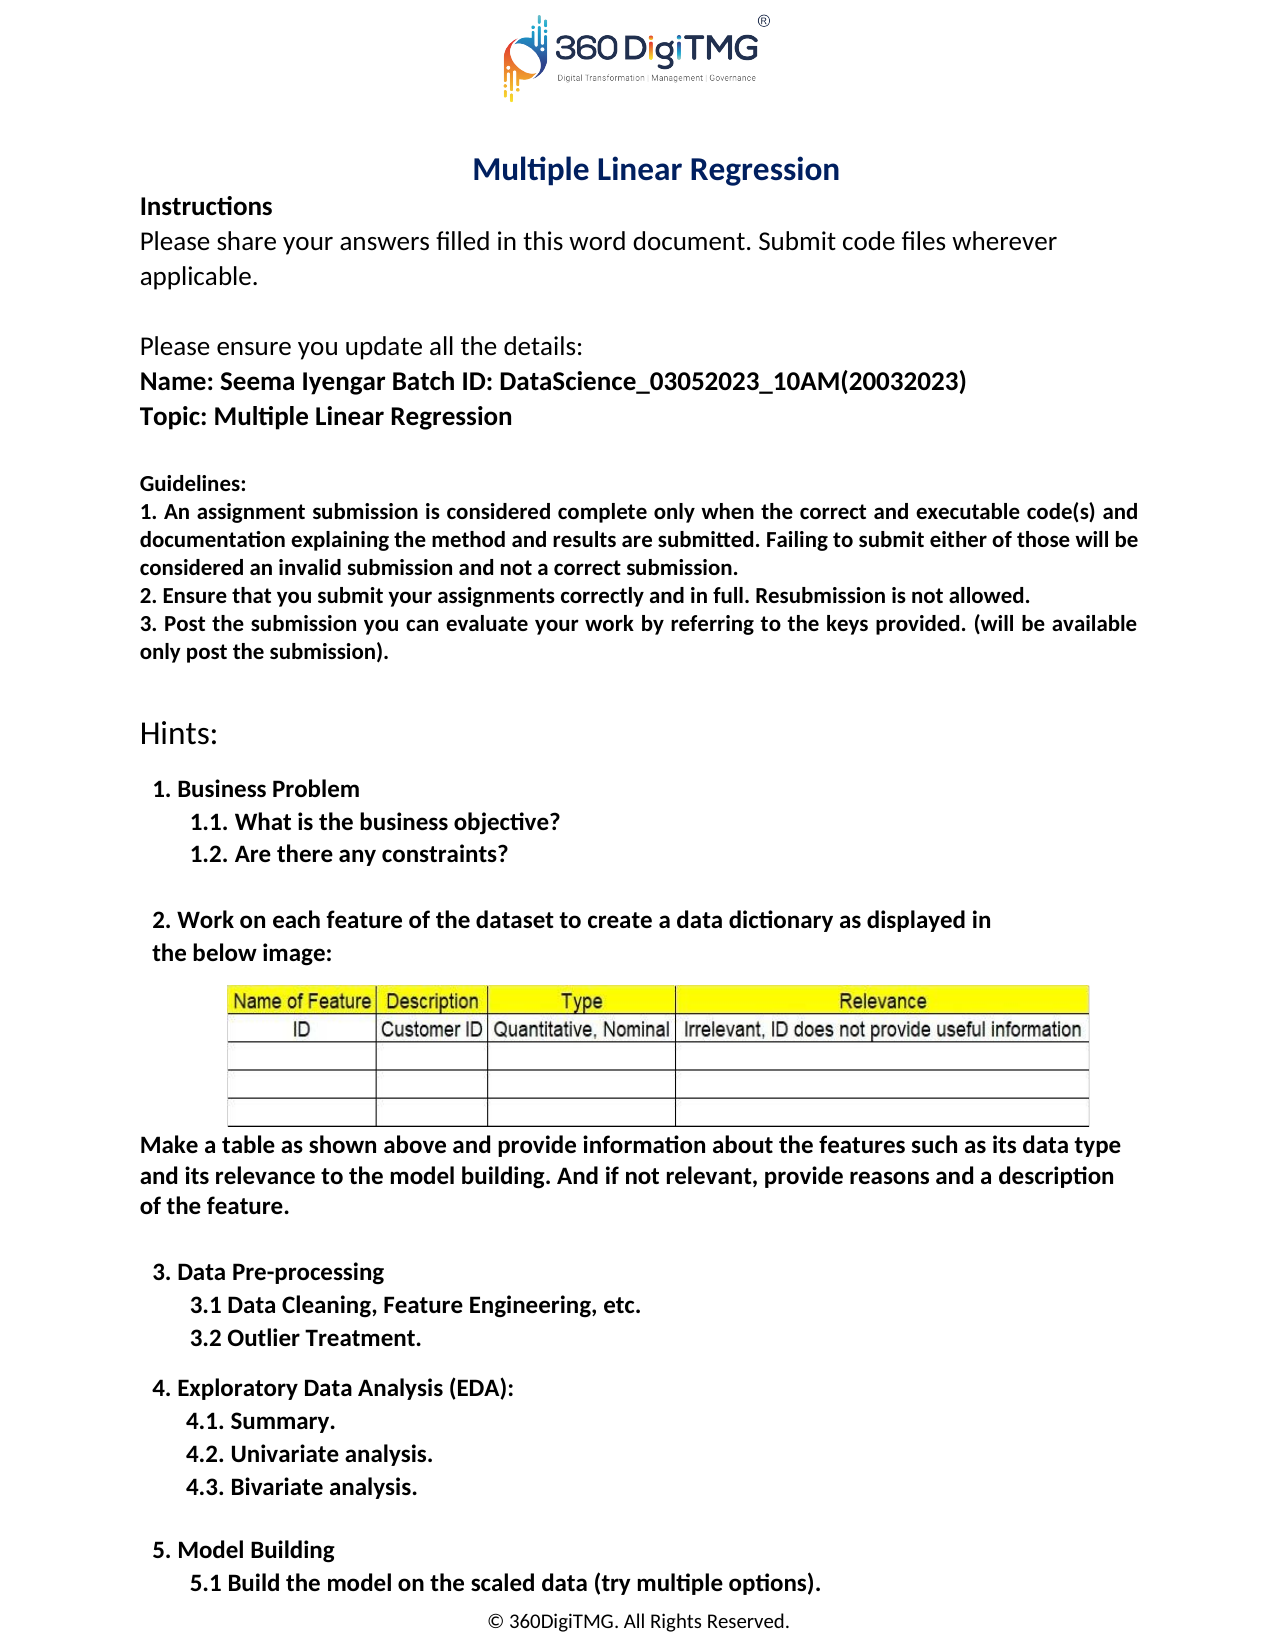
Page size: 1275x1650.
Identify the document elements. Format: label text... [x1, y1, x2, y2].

text Topic: Multiple Linear Regression [139, 399, 1074, 432]
text Please ensure you update all the details: [139, 329, 1074, 362]
picture [227, 985, 1090, 1127]
text Please share your answers filled in this word document. Submit code files wherever applicable. [139, 224, 1144, 292]
subtitle Multiple Linear Regression [384, 148, 928, 189]
text Instructions [139, 189, 1074, 222]
list Model Building [152, 1534, 1139, 1565]
text Name: Seema Iyengar Batch ID: DataScience_03052023_10AM(20032023) [139, 364, 1074, 397]
list What is the business objective? [189, 806, 1139, 836]
list Work on each feature of the dataset to create a data dictionary as displayed in the below image: [152, 904, 1000, 967]
text 1. An assignment submission is considered complete only when the correct and executable code(s) and documentation explaining the method and results are submitted. Failing to submit either of those will be considered an invalid submission and not a correct submission. [139, 497, 1139, 581]
list Build the model on the scaled data (try multiple options). [189, 1567, 1139, 1598]
text 2. Ensure that you submit your assignments correctly and in full. Resubmission is not allowed. [139, 581, 1139, 609]
text Guidelines: [139, 469, 1139, 497]
text Hints: [139, 712, 1139, 753]
list Business Problem [152, 773, 1139, 803]
text 3. Post the submission you can evaluate your work by referring to the keys provided. (will be available only post the submission). [139, 609, 1139, 665]
list Summary. [186, 1405, 1139, 1435]
picture [499, 10, 774, 107]
list Exploratory Data Analysis (EDA): [152, 1372, 1139, 1402]
text 3.1 Data Cleaning, Feature Engineering, etc. [189, 1289, 1139, 1320]
list Bivariate analysis. [186, 1471, 1139, 1501]
text 3.2 Outlier Treatment. [189, 1322, 1139, 1353]
list Are there any constraints? [189, 839, 1139, 869]
list Data Pre-processing [152, 1256, 1139, 1287]
list Univariate analysis. [186, 1438, 1139, 1468]
